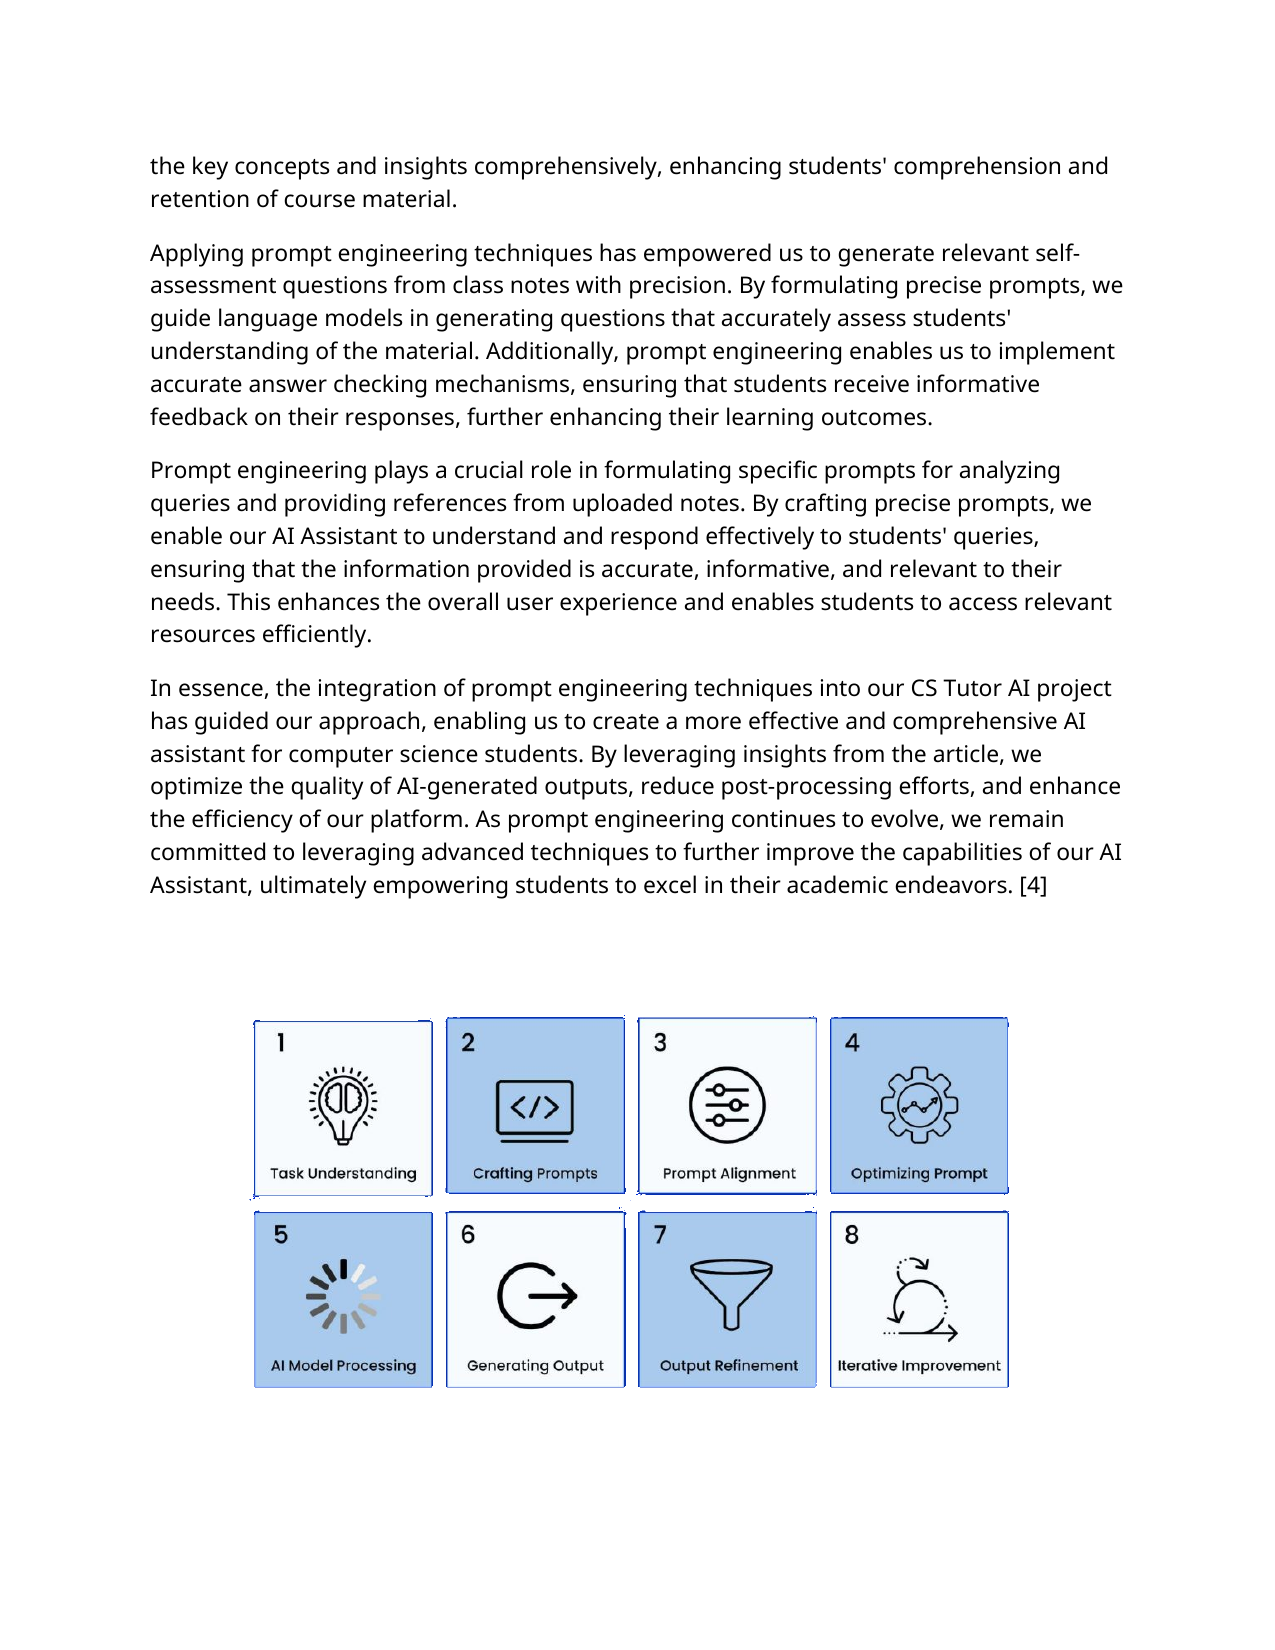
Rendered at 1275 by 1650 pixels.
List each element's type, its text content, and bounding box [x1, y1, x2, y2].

picture [238, 1013, 1030, 1396]
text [150, 150, 1125, 214]
text Applying prompt engineering techniques has empowered us to generate relevant self-assessment questions from class notes with precision. By formulating precise prompts, we guide language models in generating questions that accurately assess students' understanding of the material. Additionally, prompt engineering enables us to implement accurate answer checking mechanisms, ensuring that students receive informative feedback on their responses, further enhancing their learning outcomes. [150, 236, 1125, 432]
text Prompt engineering plays a crucial role in formulating specific prompts for analyzing queries and providing references from uploaded notes. By crafting precise prompts, we enable our AI Assistant to understand and respond effectively to students' queries, ensuring that the information provided is accurate, informative, and relevant to their needs. This enhances the overall user experience and enables students to access relevant resources efficiently. [150, 454, 1125, 649]
text In essence, the integration of prompt engineering techniques into our CS Tutor AI project has guided our approach, enabling us to create a more effective and comprehensive AI assistant for computer science students. By leveraging insights from the article, we optimize the quality of AI-generated outputs, reduce post-processing efforts, and enhance the efficiency of our platform. As prompt engineering continues to evolve, we remain committed to leveraging advanced techniques to further improve the capabilities of our AI Assistant, ultimately empowering students to excel in their academic endeavors. [4] [150, 672, 1125, 900]
